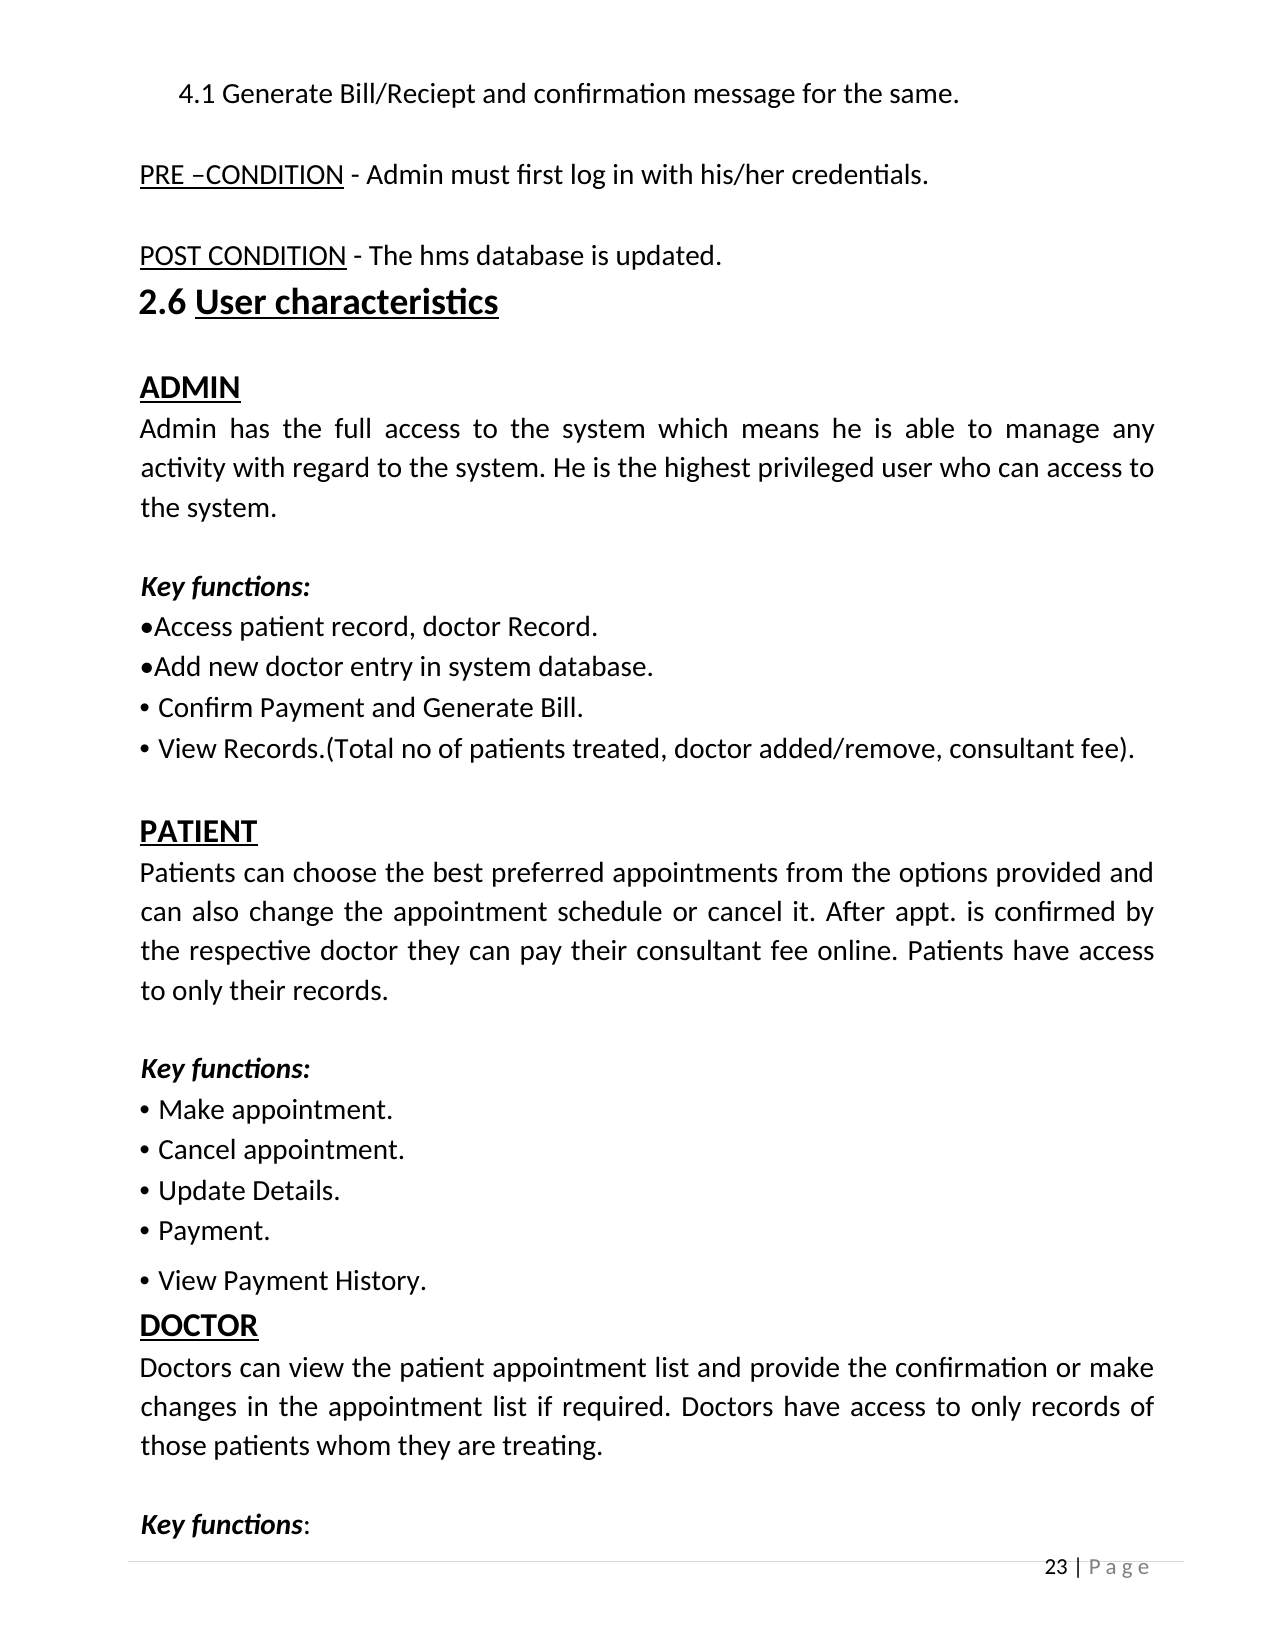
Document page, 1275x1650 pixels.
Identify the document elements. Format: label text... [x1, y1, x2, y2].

subtitle DOCTOR [139, 1304, 1200, 1345]
subtitle 2.6 User characteristics [130, 278, 1200, 324]
subtitle PATIENT [139, 810, 1200, 850]
text PRE –CONDITION - Admin must first log in with his/her credentials. [139, 156, 1156, 192]
list Cancel appointment. [139, 1131, 1156, 1167]
list Make appointment. [139, 1091, 1156, 1126]
list Update Details. [139, 1172, 1156, 1207]
text Key functions: [141, 1051, 1200, 1086]
text •Add new doctor entry in system database. [139, 648, 1200, 684]
text Patients can choose the best preferred appointments from the options provided and can also change the appointment schedule or cancel it. After appt. is confirmed by the respective doctor they can pay their consultant fee online. Patients have access to only their records. [139, 854, 1156, 1007]
text Doctors can view the patient appointment list and provide the confirmation or make changes in the appointment list if required. Doctors have access to only records of those patients whom they are treating. [139, 1349, 1156, 1463]
text POST CONDITION - The hms database is updated. [139, 237, 1156, 273]
text Key functions: [141, 1506, 1200, 1542]
list View Payment History. [139, 1258, 1156, 1299]
list Confirm Payment and Generate Bill. [139, 689, 1156, 725]
text •Access patient record, doctor Record. [139, 608, 1156, 643]
list Payment. [139, 1212, 1156, 1248]
text Admin has the full access to the system which means he is able to manage any activity with regard to the system. He is the highest privileged user who can access to the system. [139, 410, 1156, 524]
list View Records.(Total no of patients treated, doctor added/remove, consultant fee). [139, 730, 1156, 765]
list Generate Bill/Reciept and confirmation message for the same. [178, 75, 1156, 111]
text Key functions: [141, 568, 1200, 603]
subtitle ADMIN [139, 366, 1200, 407]
